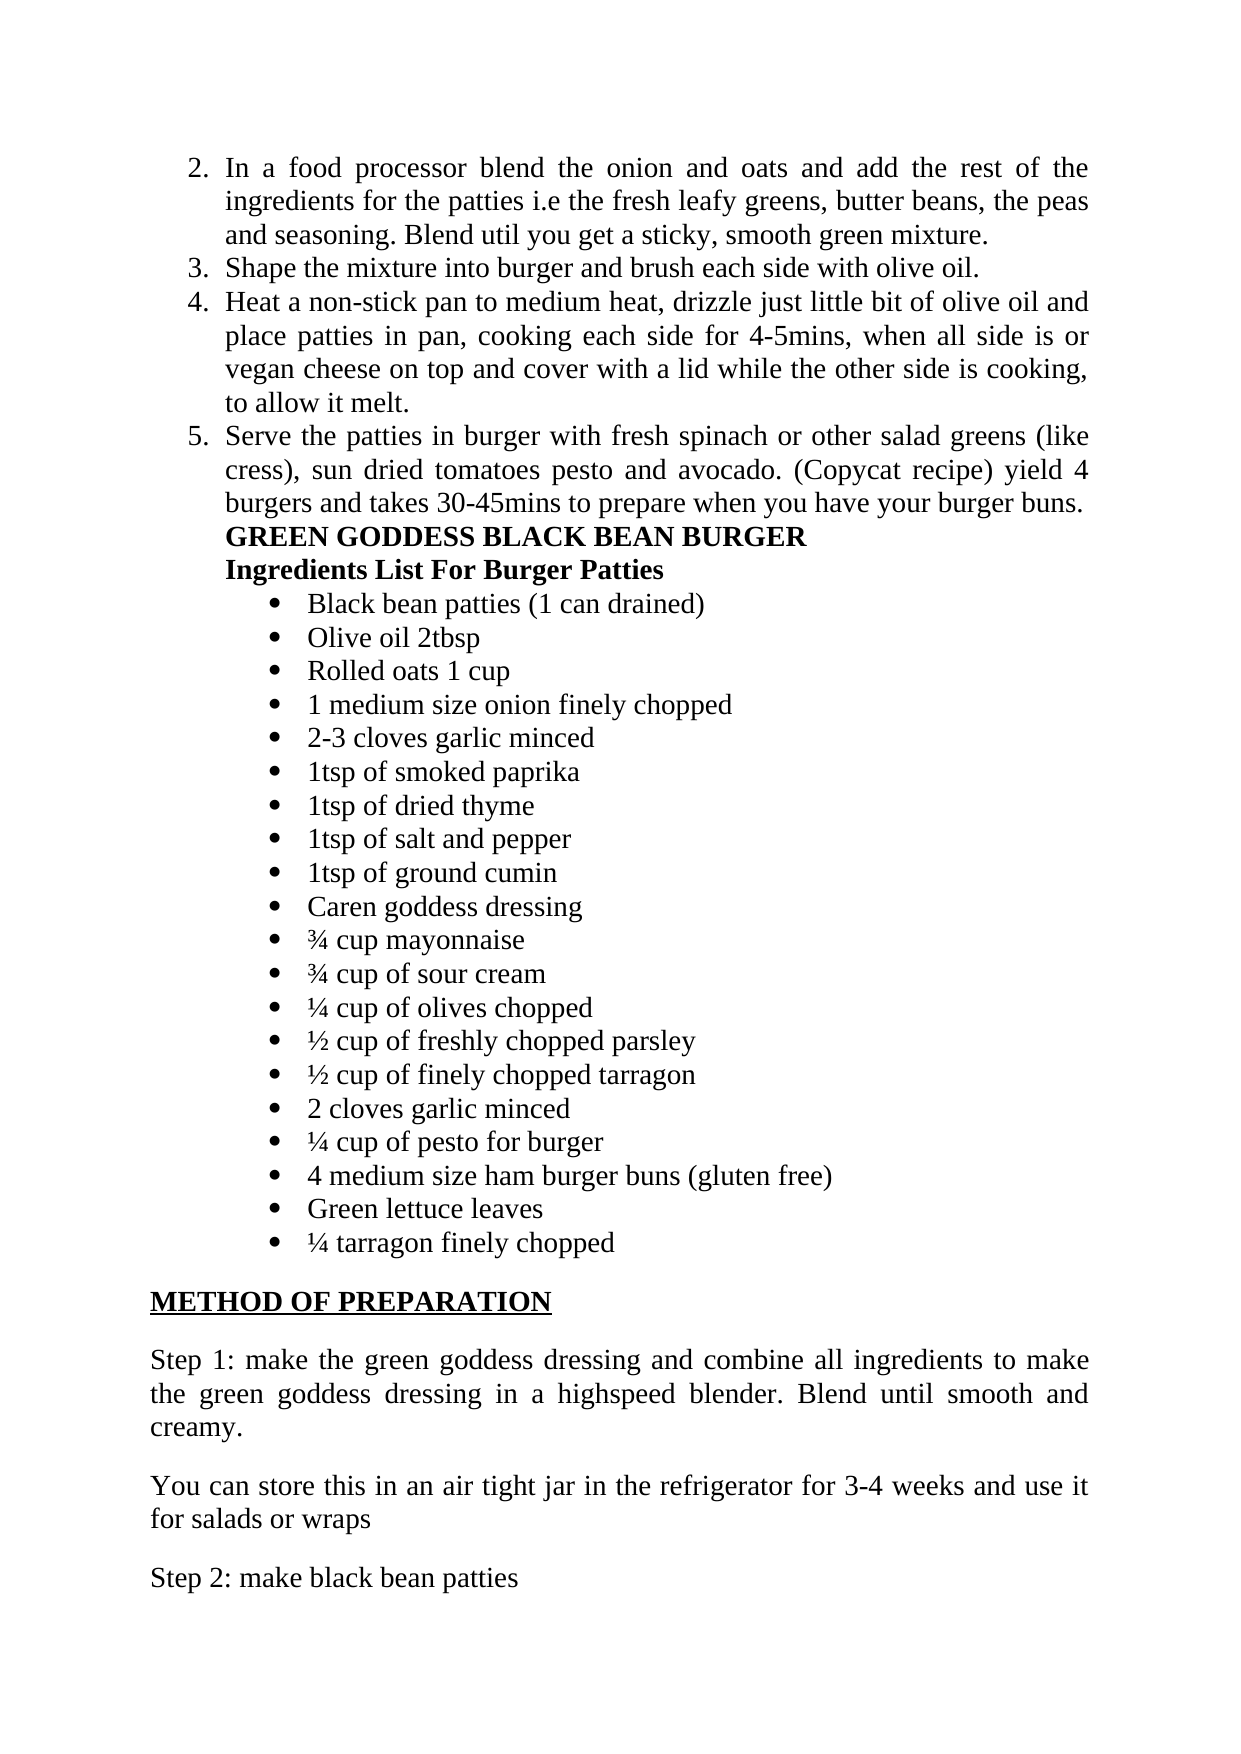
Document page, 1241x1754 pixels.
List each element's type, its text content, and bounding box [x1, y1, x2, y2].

list Rolled oats 1 cup [269, 653, 1090, 687]
text Step 2: make black bean patties [150, 1560, 1090, 1594]
text You can store this in an air tight jar in the refrigerator for 3-4 weeks and use it for salads or wraps [150, 1468, 1090, 1535]
list In a food processor blend the onion and oats and add the rest of the ingredients for the patties i.e the fresh leafy greens, butter beans, the peas and seasoning. Blend util you get a sticky, smooth green mixture. [187, 150, 1090, 251]
list ¼ cup of olives chopped [269, 990, 1090, 1023]
list ½ cup of finely chopped tarragon [269, 1057, 1090, 1091]
list 1 medium size onion finely chopped [269, 687, 1090, 721]
list ½ cup of freshly chopped parsley [269, 1023, 1090, 1057]
list 1tsp of smoked paprika [269, 754, 1090, 788]
list Black bean patties (1 can drained) [269, 586, 1090, 620]
list Serve the patties in burger with fresh spinach or other salad greens (like cress), sun dried tomatoes pesto and avocado. (Copycat recipe) yield 4 burgers and takes 30-45mins to prepare when you have your burger buns. [187, 418, 1090, 519]
list ¾ cup mayonnaise [269, 922, 1090, 956]
text Step 1: make the green goddess dressing and combine all ingredients to make the green goddess dressing in a highspeed blender. Blend until smooth and creamy. [150, 1342, 1090, 1443]
text METHOD OF PREPARATION [150, 1284, 1090, 1317]
list Green lettuce leaves [269, 1192, 1090, 1225]
list 2-3 cloves garlic minced [269, 721, 1090, 754]
list 1tsp of salt and pepper [269, 822, 1090, 855]
list 4 medium size ham burger buns (gluten free) [269, 1158, 1090, 1192]
list 1tsp of ground cumin [269, 855, 1090, 889]
list Caren goddess dressing [269, 889, 1090, 922]
list GREEN GODDESS BLACK BEAN BURGER [225, 519, 1090, 552]
list Ingredients List For Burger Patties [225, 552, 1090, 586]
list Heat a non-stick pan to medium heat, drizzle just little bit of olive oil and place patties in pan, cooking each side for 4-5mins, when all side is or vegan cheese on top and cover with a lid while the other side is cooking, to allow it melt. [187, 284, 1090, 418]
list 2 cloves garlic minced [269, 1091, 1090, 1124]
list ¼ tarragon finely chopped [269, 1225, 1090, 1259]
list Shape the mixture into burger and brush each side with olive oil. [187, 251, 1090, 284]
list Olive oil 2tbsp [269, 620, 1090, 653]
list ¼ cup of pesto for burger [269, 1124, 1090, 1158]
list ¾ cup of sour cream [269, 956, 1090, 990]
list 1tsp of dried thyme [269, 788, 1090, 822]
